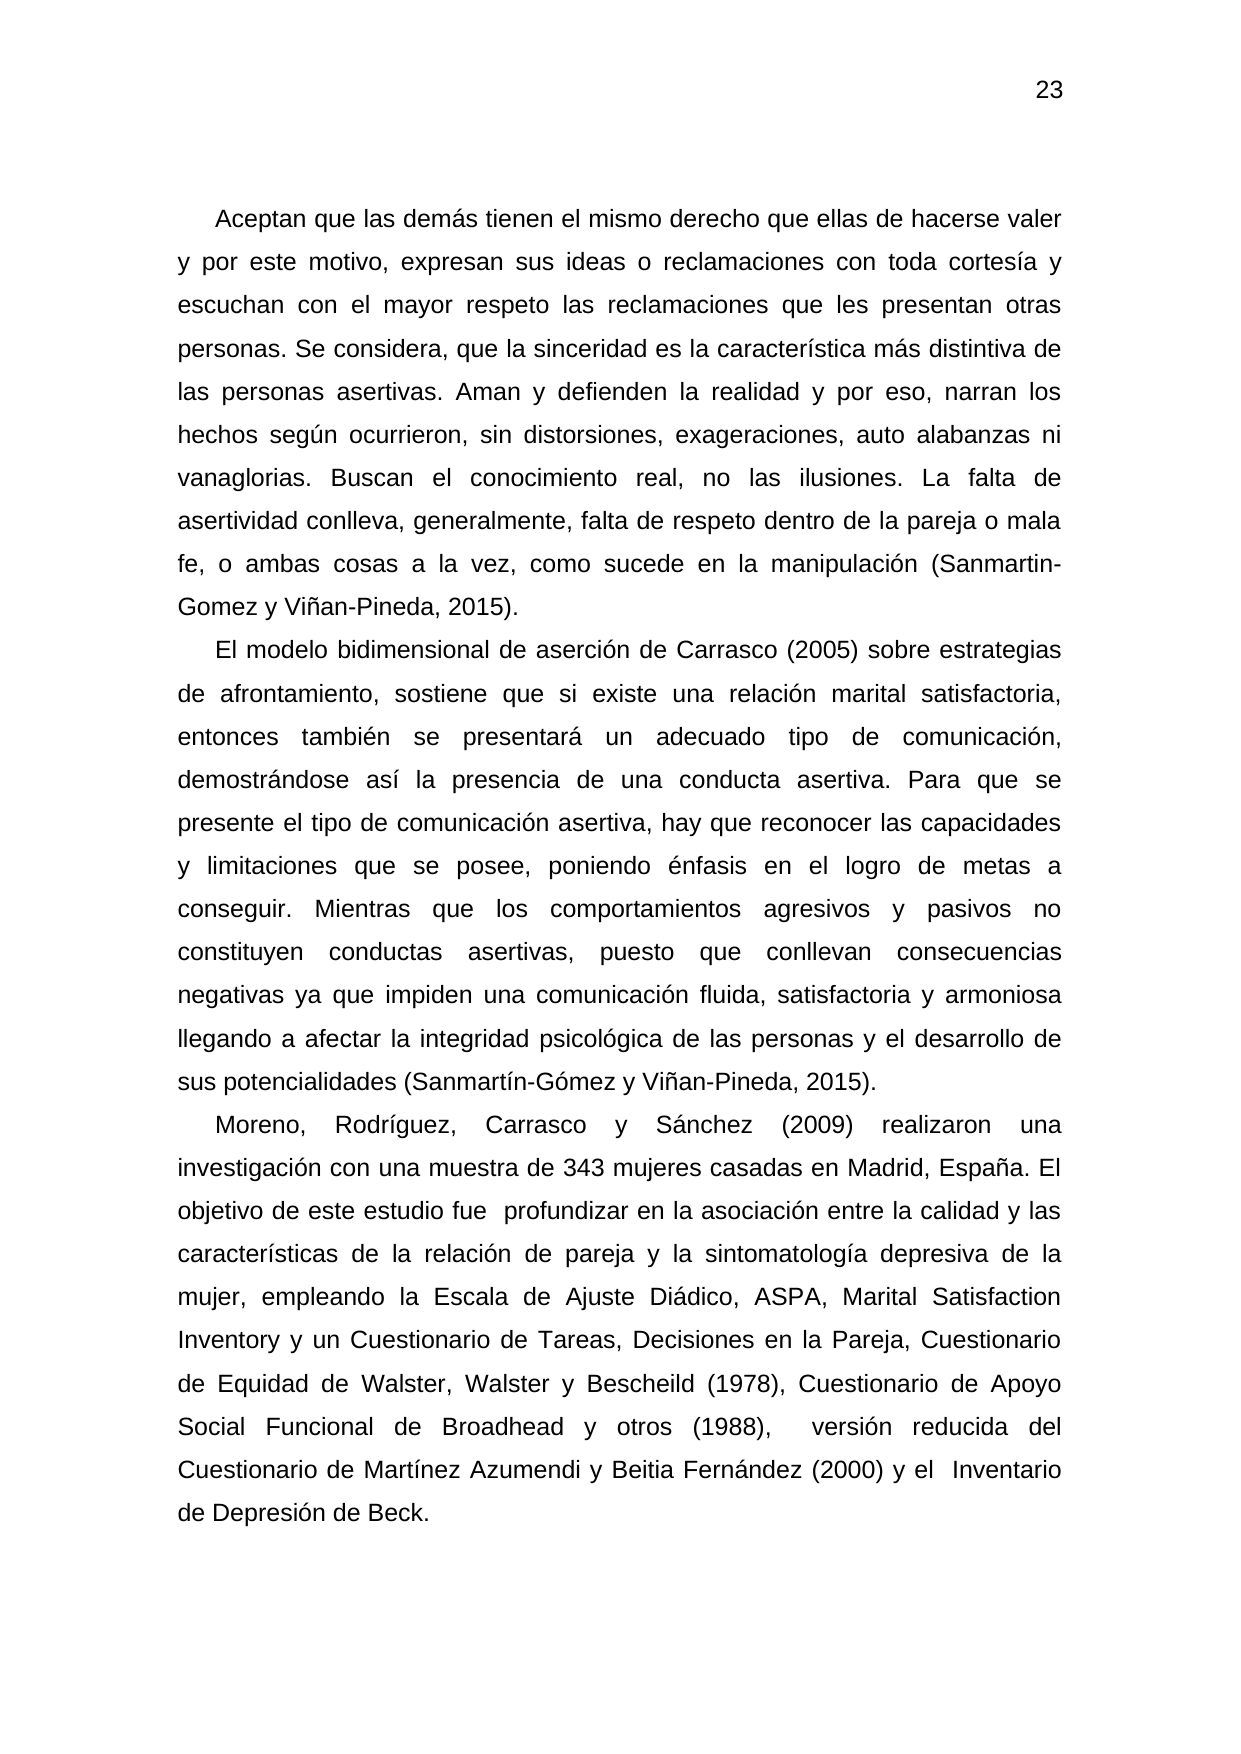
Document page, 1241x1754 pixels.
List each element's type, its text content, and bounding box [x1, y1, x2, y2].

text Aceptan que las demás tienen el mismo derecho que ellas de hacerse valer y por este motivo, expresan sus ideas o reclamaciones con toda cortesía y escuchan con el mayor respeto las reclamaciones que les presentan otras personas. Se considera, que la sinceridad es la característica más distintiva de las personas asertivas. Aman y defienden la realidad y por eso, narran los hechos según ocurrieron, sin distorsiones, exageraciones, auto alabanzas ni vanaglorias. Buscan el conocimiento real, no las ilusiones. La falta de asertividad conlleva, generalmente, falta de respeto dentro de la pareja o mala fe, o ambas cosas a la vez, como sucede en la manipulación (Sanmartin-Gomez y Viñan-Pineda, 2015). [177, 204, 1063, 621]
text El modelo bidimensional de aserción de Carrasco (2005) sobre estrategias de afrontamiento, sostiene que si existe una relación marital satisfactoria, entonces también se presentará un adecuado tipo de comunicación, demostrándose así la presencia de una conducta asertiva. Para que se presente el tipo de comunicación asertiva, hay que reconocer las capacidades y limitaciones que se posee, poniendo énfasis en el logro de metas a conseguir. Mientras que los comportamientos agresivos y pasivos no constituyen conductas asertivas, puesto que conllevan consecuencias negativas ya que impiden una comunicación fluida, satisfactoria y armoniosa llegando a afectar la integridad psicológica de las personas y el desarrollo de sus potencialidades (Sanmartín-Gómez y Viñan-Pineda, 2015). [177, 636, 1063, 1096]
text Moreno, Rodríguez, Carrasco y Sánchez (2009) realizaron una investigación con una muestra de 343 mujeres casadas en Madrid, España. El objetivo de este estudio fue profundizar en la asociación entre la calidad y las características de la relación de pareja y la sintomatología depresiva de la mujer, empleando la Escala de Ajuste Diádico, ASPA, Marital Satisfaction Inventory y un Cuestionario de Tareas, Decisiones en la Pareja, Cuestionario de Equidad de Walster, Walster y Bescheild (1978), Cuestionario de Apoyo Social Funcional de Broadhead y otros (1988), versión reducida del Cuestionario de Martínez Azumendi y Beitia Fernández (2000) y el Inventario de Depresión de Beck. [177, 1110, 1063, 1527]
